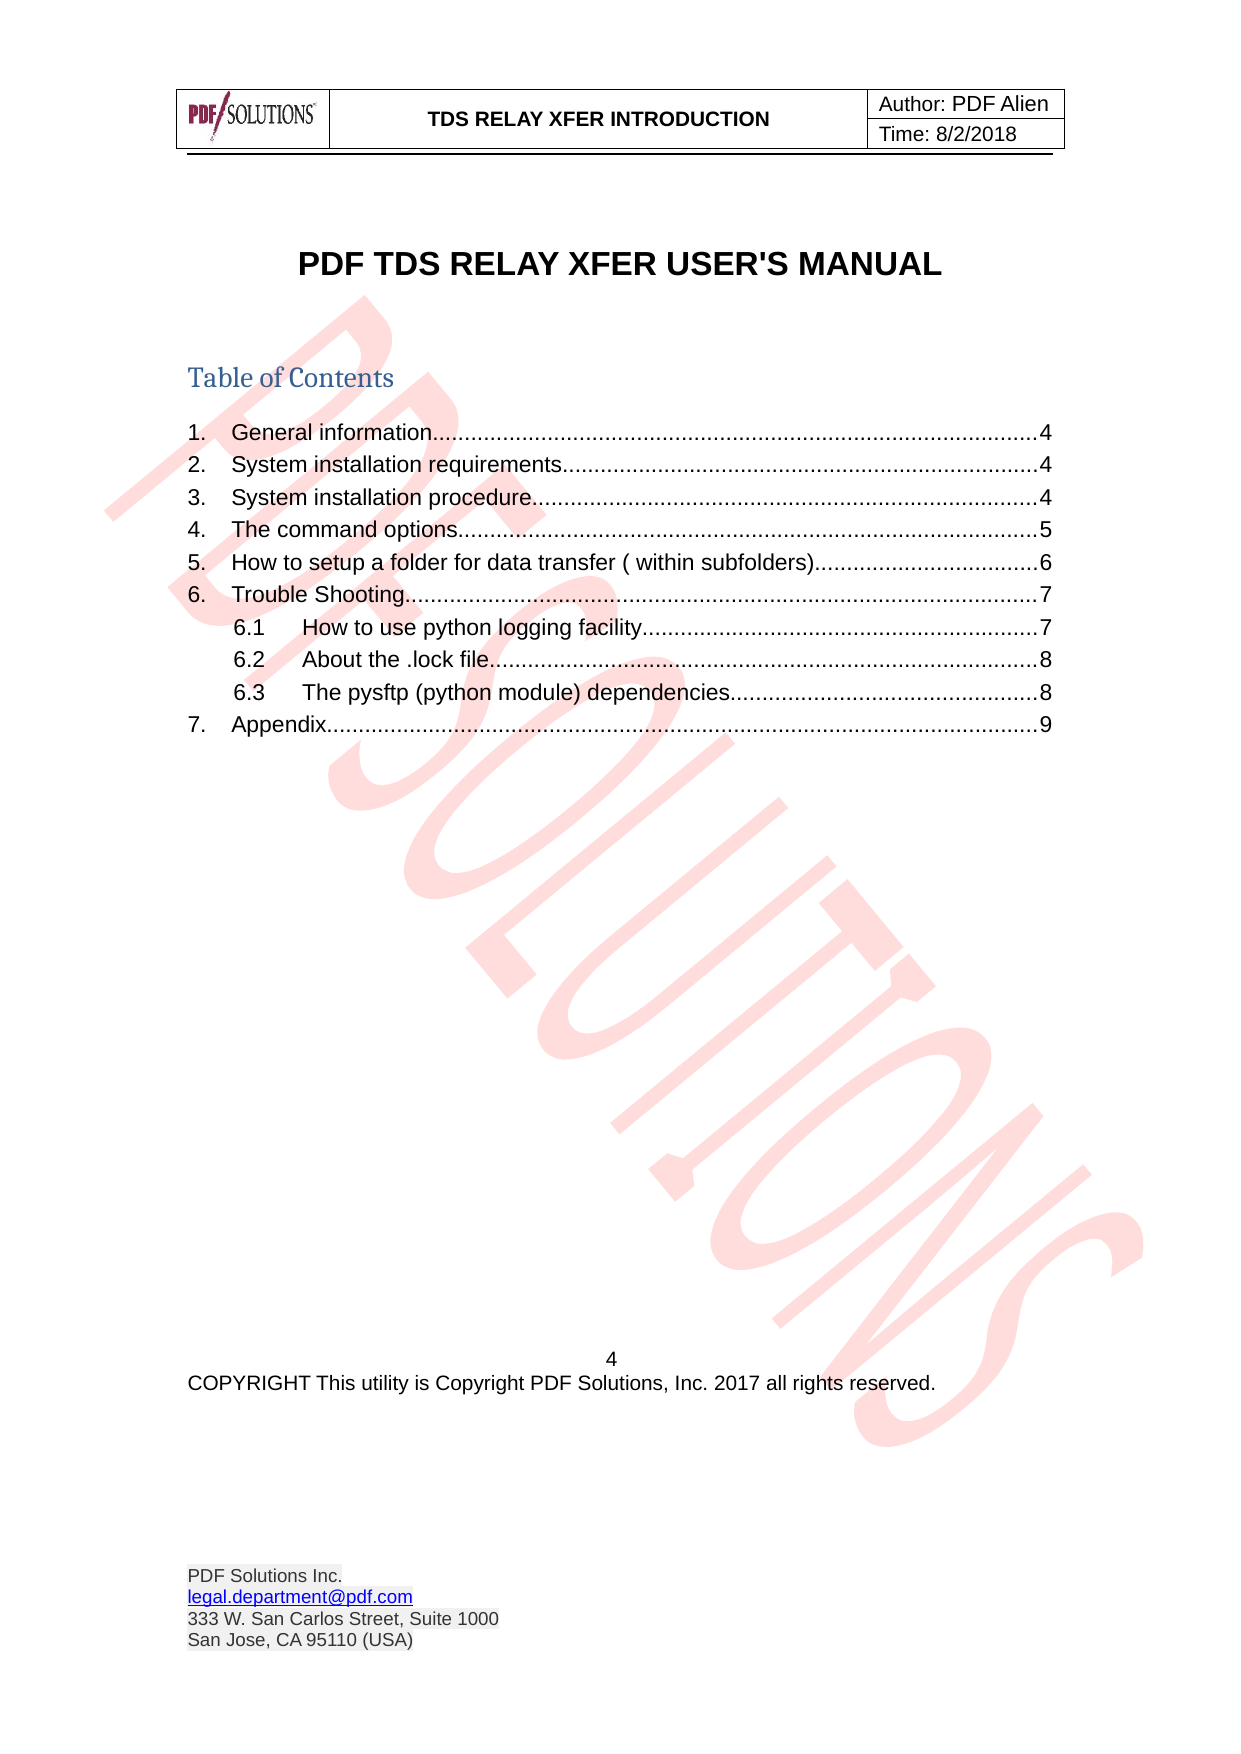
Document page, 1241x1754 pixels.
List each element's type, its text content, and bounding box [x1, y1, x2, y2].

text PDF TDS RELAY XFER USER'S MANUAL [187, 231, 1053, 296]
picture [188, 90, 317, 147]
